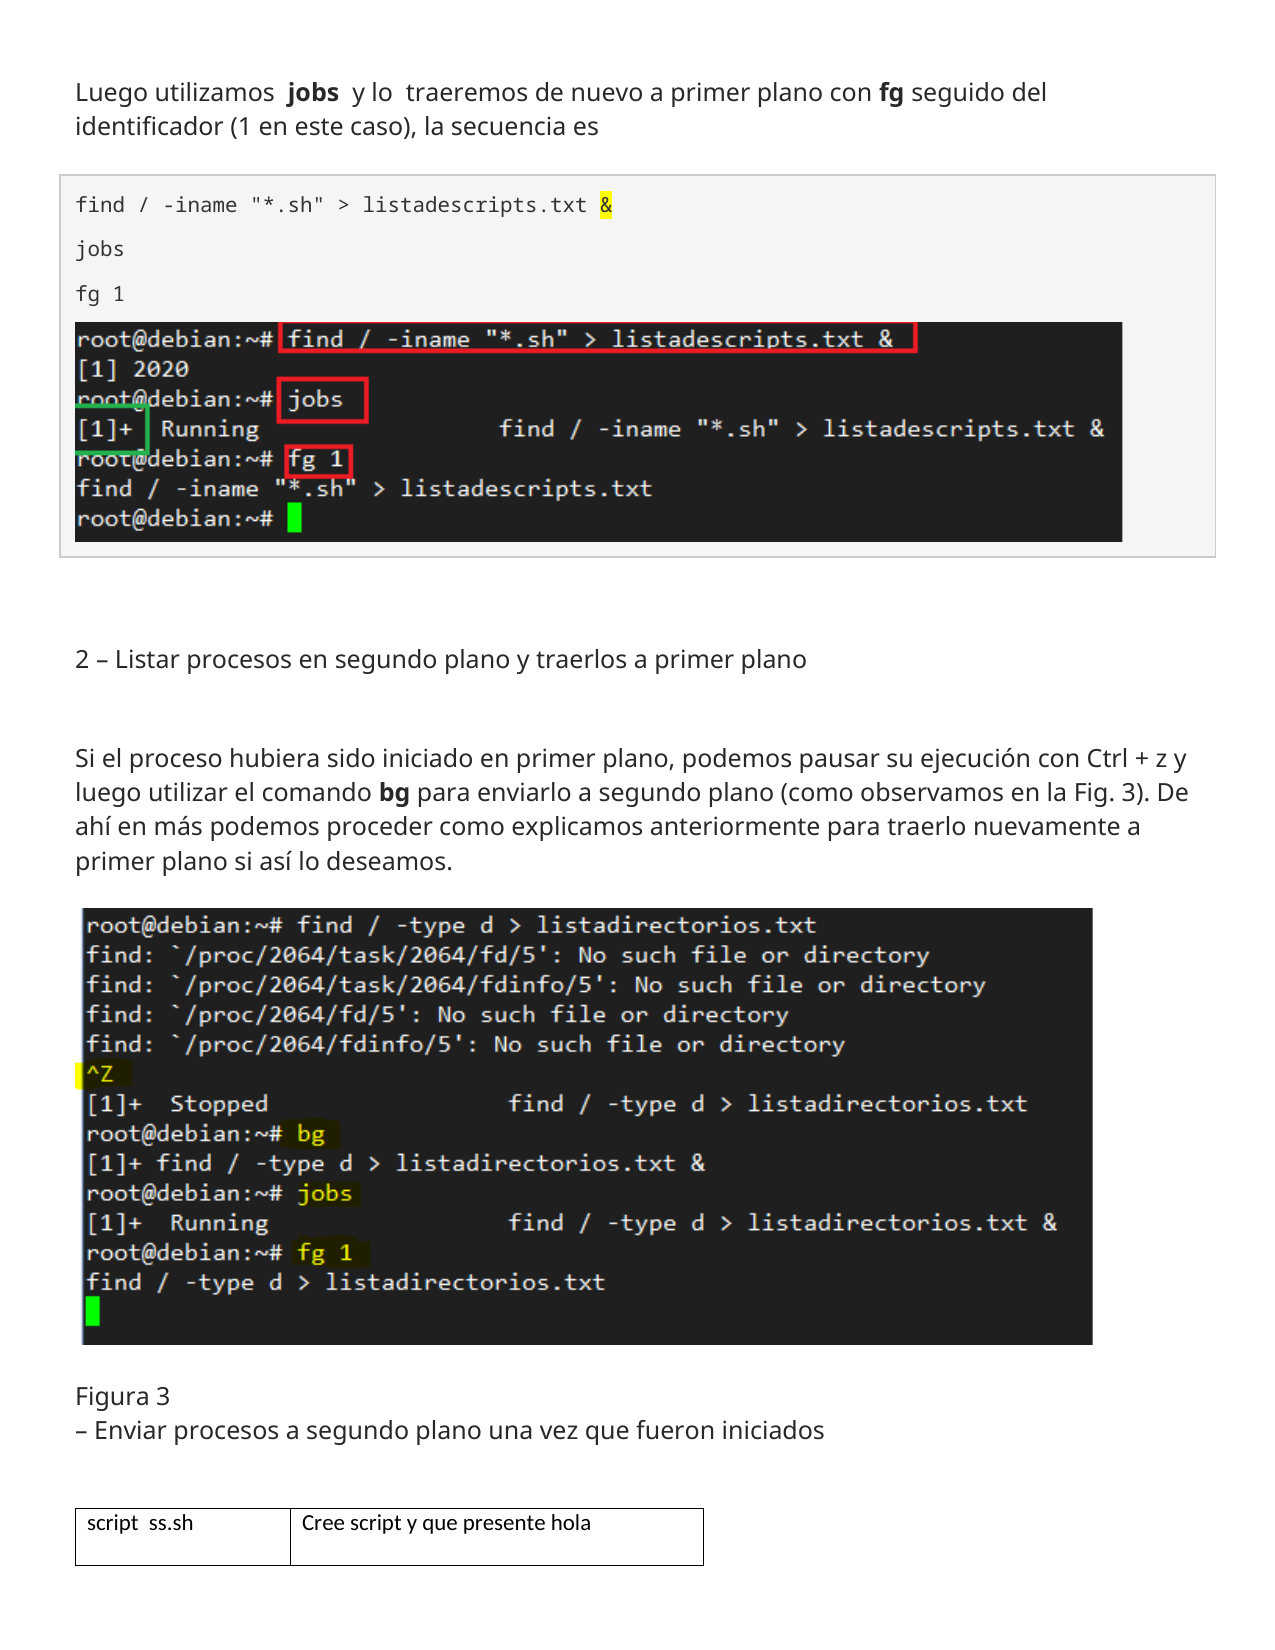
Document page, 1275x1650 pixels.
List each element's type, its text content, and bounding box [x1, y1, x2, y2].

text Figura 3 [75, 1379, 1200, 1413]
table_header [291, 1509, 703, 1564]
text fg 1 [61, 262, 1215, 307]
text 2 – Listar procesos en segundo plano y traerlos a primer plano [75, 642, 1200, 676]
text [61, 176, 1215, 218]
picture [75, 322, 1123, 542]
picture [75, 908, 1093, 1345]
text Luego utilizamos jobs y lo traeremos de nuevo a primer plano con fg seguido del identificador (1 en este caso), la secuencia es [75, 75, 1200, 143]
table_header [76, 1509, 290, 1564]
text Si el proceso hubiera sido iniciado en primer plano, podemos pausar su ejecución con Ctrl + z y luego utilizar el comando bg para enviarlo a segundo plano (como observamos en la Fig. 3). De ahí en más podemos proceder como explicamos anteriormente para traerlo nuevamente a primer plano si así lo deseamos. [75, 741, 1200, 877]
text jobs [61, 218, 1215, 262]
text – Enviar procesos a segundo plano una vez que fueron iniciados [75, 1413, 1200, 1447]
